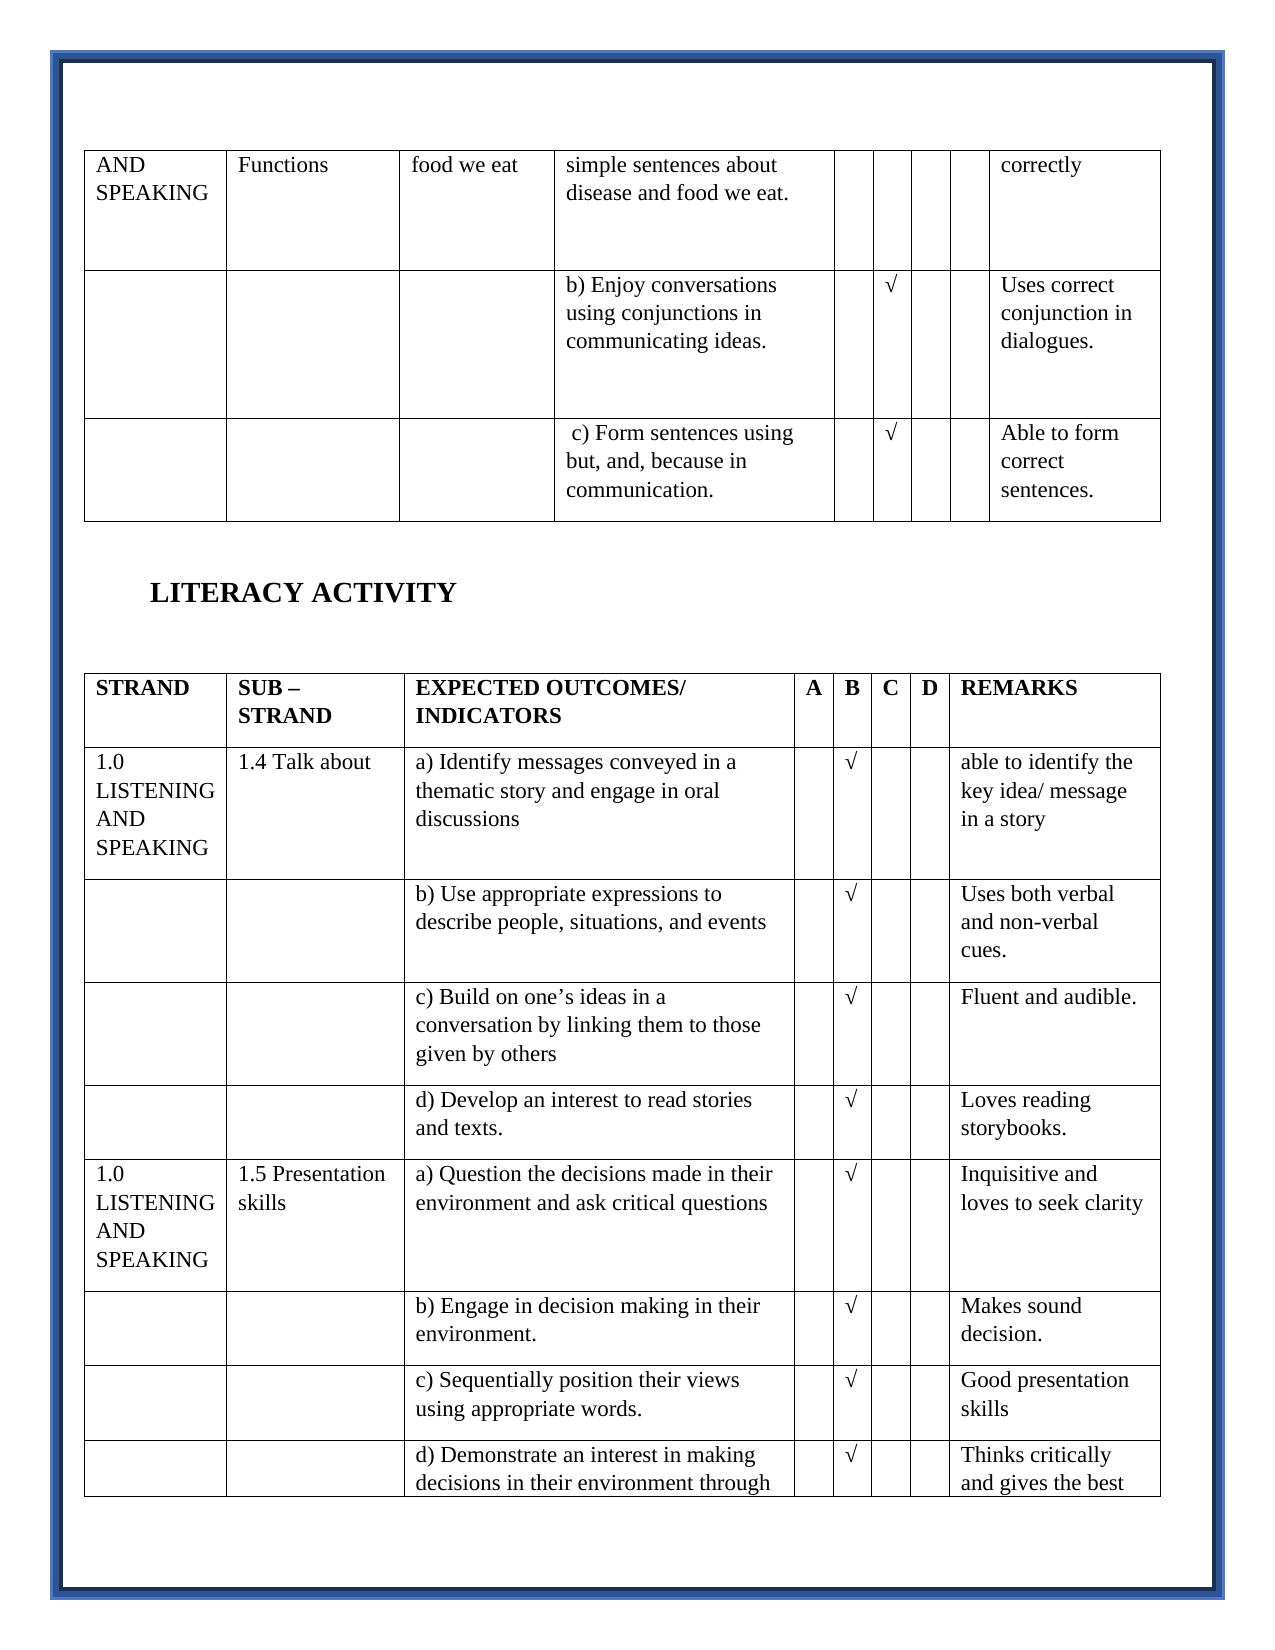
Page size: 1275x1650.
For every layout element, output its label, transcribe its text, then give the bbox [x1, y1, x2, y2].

table_header C [872, 674, 910, 747]
table_cell [795, 748, 833, 879]
table_cell [911, 748, 949, 879]
table_cell a) Identify messages conveyed in a thematic story and engage in oral discussions [405, 748, 794, 879]
table_header A [795, 674, 833, 747]
table_cell c) Build on one’s ideas in a conversation by linking them to those given by others [405, 983, 794, 1085]
table_cell b) Use appropriate expressions to describe people, situations, and events [405, 880, 794, 982]
table_cell [227, 419, 399, 521]
table_cell [872, 1086, 910, 1159]
table_cell b) Engage in decision making in their environment. [405, 1292, 794, 1365]
table_cell [911, 880, 949, 982]
table_cell able to identify the key idea/ message in a story [950, 748, 1160, 879]
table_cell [400, 151, 554, 270]
table_cell [872, 1441, 910, 1496]
table_cell [911, 1086, 949, 1159]
table_cell [227, 1086, 404, 1159]
table_cell √ [834, 983, 871, 1085]
table_cell [911, 983, 949, 1085]
table_cell [835, 419, 873, 521]
table_cell a) Question the decisions made in their environment and ask critical questions [405, 1160, 794, 1291]
table_header REMARKS [950, 674, 1160, 747]
table_header EXPECTED OUTCOMES/ INDICATORS [405, 674, 794, 747]
table_cell Able to form correct sentences. [990, 419, 1160, 521]
text LITERACY ACTIVITY [150, 575, 1125, 608]
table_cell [990, 151, 1160, 270]
table_cell [227, 1366, 404, 1440]
table_cell [911, 1160, 949, 1291]
table_cell √ [834, 1292, 871, 1365]
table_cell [950, 1441, 1160, 1496]
table_header SUB – STRAND [227, 674, 404, 747]
table_cell [85, 419, 226, 521]
table_cell [227, 983, 404, 1085]
table_cell [872, 1160, 910, 1291]
table_cell [227, 271, 399, 418]
table_cell [795, 983, 833, 1085]
table_cell [912, 151, 950, 270]
table_cell c) Form sentences using but, and, because in communication. [555, 419, 834, 521]
table_cell [795, 1366, 833, 1440]
table_cell [911, 1292, 949, 1365]
table_cell [85, 1441, 226, 1496]
table_cell 1.0 LISTENING AND SPEAKING [85, 1160, 226, 1291]
table_cell [835, 271, 873, 418]
table_cell d) Develop an interest to read stories and texts. [405, 1086, 794, 1159]
table_cell [795, 1086, 833, 1159]
table_cell √ [834, 1086, 871, 1159]
table_cell √ [874, 419, 911, 521]
table_cell [835, 151, 873, 270]
table_cell [795, 1160, 833, 1291]
table_cell √ [834, 1366, 871, 1440]
table_cell 1.5 Presentation skills [227, 1160, 404, 1291]
table_cell [85, 1086, 226, 1159]
table_cell [227, 1292, 404, 1365]
table_cell [951, 151, 989, 270]
table_cell [85, 983, 226, 1085]
table_cell Inquisitive and loves to seek clarity [950, 1160, 1160, 1291]
table_cell Good presentation skills [950, 1366, 1160, 1440]
table_cell 1.0 LISTENING AND SPEAKING [85, 748, 226, 879]
table_cell [912, 271, 950, 418]
table_cell [400, 419, 554, 521]
table_cell [795, 880, 833, 982]
table_cell Loves reading storybooks. [950, 1086, 1160, 1159]
table_cell √ [834, 880, 871, 982]
table_cell [872, 880, 910, 982]
table_cell [85, 880, 226, 982]
table_cell [912, 419, 950, 521]
table_cell [872, 1366, 910, 1440]
table_cell [85, 1292, 226, 1365]
table_cell [951, 271, 989, 418]
table_cell √ [874, 271, 911, 418]
table_cell √ [834, 748, 871, 879]
table_cell [85, 1366, 226, 1440]
table_cell [400, 271, 554, 418]
table_cell [227, 1441, 404, 1496]
table_header B [834, 674, 871, 747]
table_cell b) Enjoy conversations using conjunctions in communicating ideas. [555, 271, 834, 418]
table_cell Uses correct conjunction in dialogues. [990, 271, 1160, 418]
table_cell [795, 1292, 833, 1365]
table_cell [227, 880, 404, 982]
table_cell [227, 151, 399, 270]
table_cell [911, 1366, 949, 1440]
table_cell [872, 983, 910, 1085]
table_cell [872, 1292, 910, 1365]
table_header D [911, 674, 949, 747]
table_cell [555, 151, 834, 270]
table_cell [872, 748, 910, 879]
table_cell c) Sequentially position their views using appropriate words. [405, 1366, 794, 1440]
table_cell √ [874, 151, 911, 270]
table_cell 1.4 Talk about [227, 748, 404, 879]
table_cell √ [834, 1160, 871, 1291]
table_cell Fluent and audible. [950, 983, 1160, 1085]
table_cell [795, 1441, 833, 1496]
table_cell [911, 1441, 949, 1496]
table_cell [85, 271, 226, 418]
table_cell [951, 419, 989, 521]
table_cell Makes sound decision. [950, 1292, 1160, 1365]
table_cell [85, 151, 226, 270]
table_cell Uses both verbal and non-verbal cues. [950, 880, 1160, 982]
table_header STRAND [85, 674, 226, 747]
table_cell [405, 1441, 794, 1496]
table_cell √ [834, 1441, 871, 1496]
